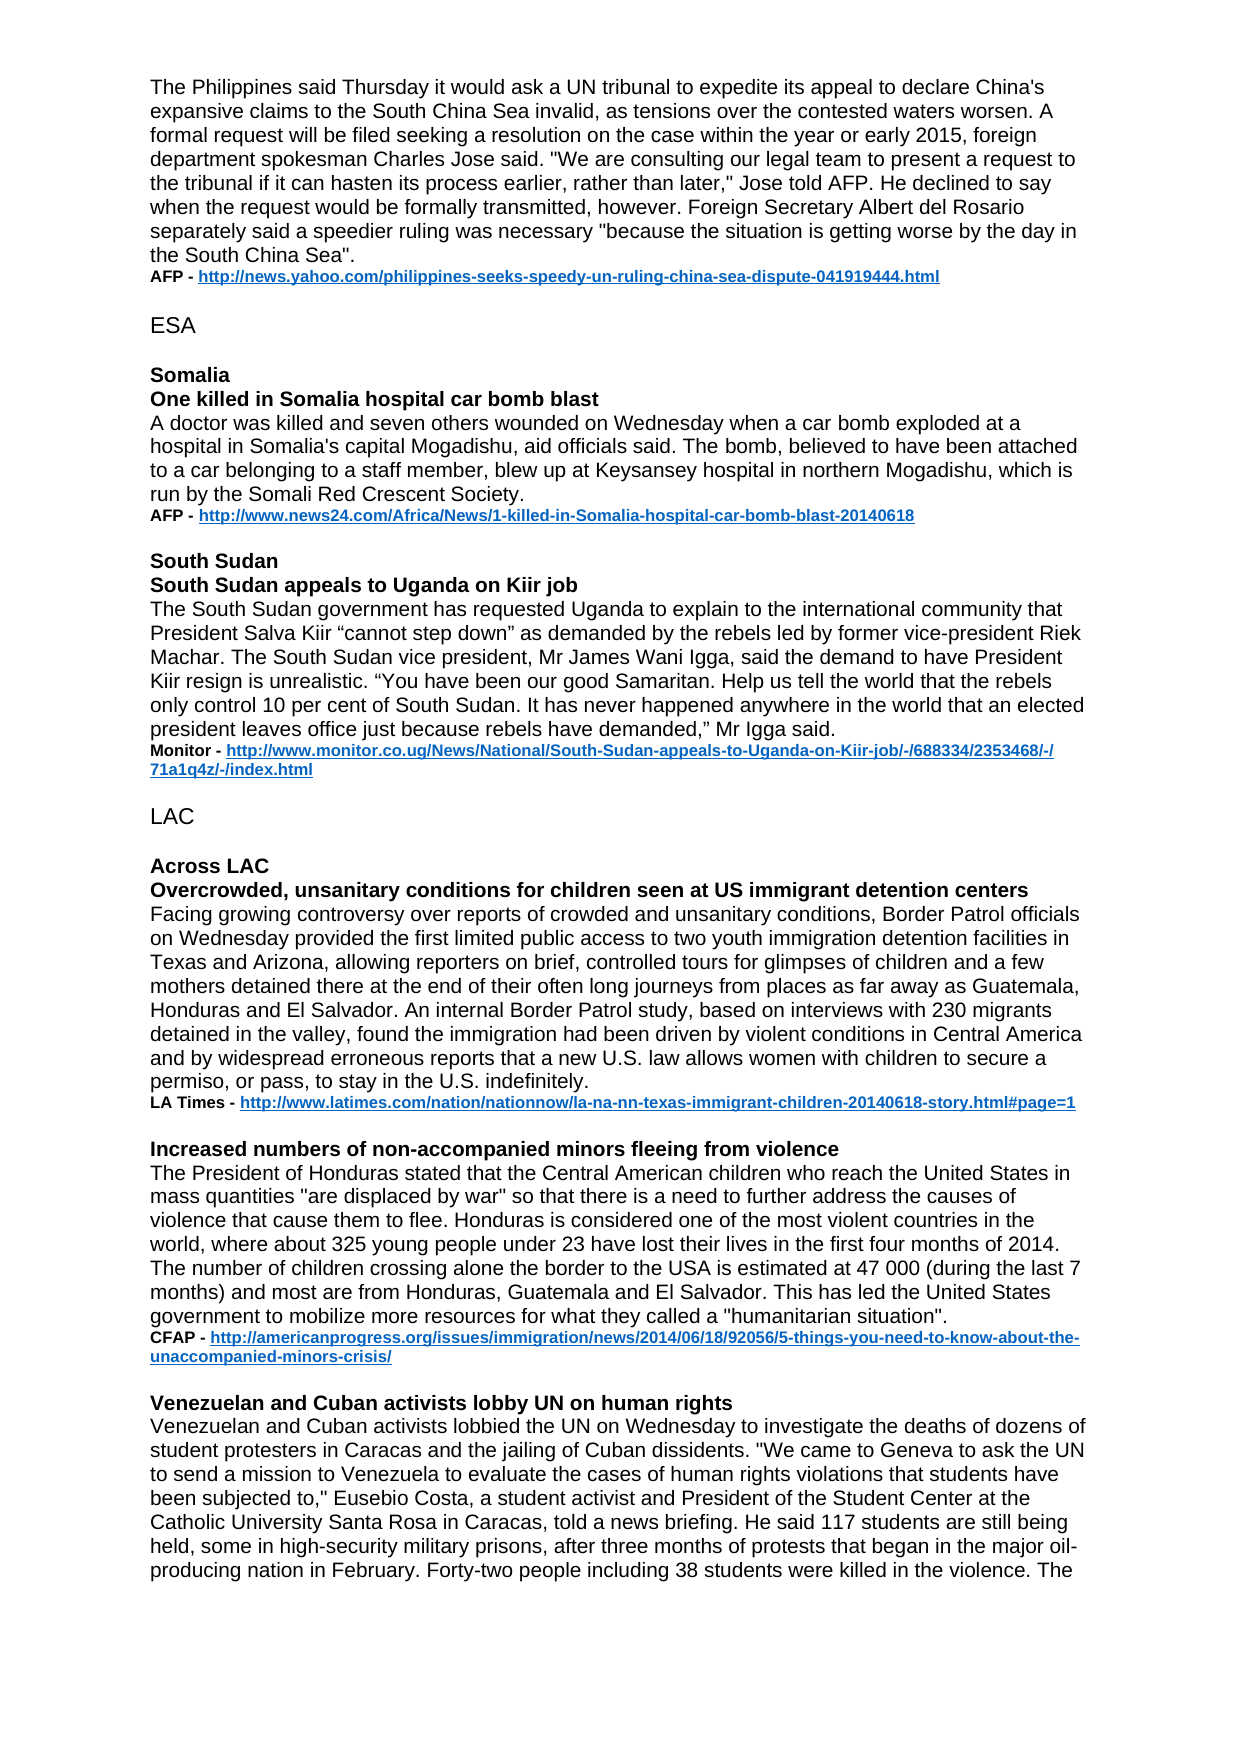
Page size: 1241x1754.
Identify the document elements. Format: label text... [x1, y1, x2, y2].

text The South Sudan government has requested Uganda to explain to the international community that President Salva Kiir “cannot step down” as demanded by the rebels led by former vice-president Riek Machar. The South Sudan vice president, Mr James Wani Igga, said the demand to have President Kiir resign is unrealistic. “You have been our good Samaritan. Help us tell the world that the rebels only control 10 per cent of South Sudan. It has never happened anywhere in the world that an elected president leaves office just because rebels have demanded,” Mr Igga said. [150, 597, 1090, 741]
text The President of Honduras stated that the Central American children who reach the United States in mass quantities "are displaced by war" so that there is a need to further address the causes of violence that cause them to flee. Honduras is considered one of the most violent countries in the world, where about 325 young people under 23 have lost their lives in the first four months of 2014. The number of children crossing alone the border to the USA is estimated at 47 000 (during the last 7 months) and most are from Honduras, Guatemala and El Salvador. This has led the United States government to mobilize more resources for what they called a "humanitarian situation". [150, 1160, 1090, 1328]
text One killed in Somalia hospital car bomb blast [150, 386, 1090, 410]
text South Sudan appeals to Uganda on Kiir job [150, 573, 1090, 597]
text Venezuelan and Cuban activists lobby UN on human rights [150, 1390, 1090, 1414]
text CFAP - http://americanprogress.org/issues/immigration/news/2014/06/18/92056/5-things-you-need-to-know-about-the-unaccompanied-minors-crisis/ [150, 1328, 1090, 1366]
text ESA [150, 286, 1090, 338]
text Overcrowded, unsanitary conditions for children seen at US immigrant detention centers [150, 878, 1090, 902]
text LA Times - http://www.latimes.com/nation/nationnow/la-na-nn-texas-immigrant-children-20140618-story.html#page=1 [150, 1093, 1090, 1112]
text LAC [150, 803, 1090, 830]
text Across LAC [150, 854, 1090, 878]
text AFP - http://www.news24.com/Africa/News/1-killed-in-Somalia-hospital-car-bomb-blast-20140618 [150, 506, 1090, 525]
text South Sudan [150, 549, 1090, 573]
text Somalia [150, 362, 1090, 386]
text A doctor was killed and seven others wounded on Wednesday when a car bomb exploded at a hospital in Somalia's capital Mogadishu, aid officials said. The bomb, believed to have been attached to a car belonging to a staff member, blew up at Keysansey hospital in northern Mogadishu, which is run by the Somali Red Crescent Society. [150, 410, 1090, 506]
text AFP - http://news.yahoo.com/philippines-seeks-speedy-un-ruling-china-sea-dispute-041919444.html [150, 267, 1090, 286]
text Facing growing controversy over reports of crowded and unsanitary conditions, Border Patrol officials on Wednesday provided the first limited public access to two youth immigration detention facilities in Texas and Arizona, allowing reporters on brief, controlled tours for glimpses of children and a few mothers detained there at the end of their often long journeys from places as far away as Guatemala, Honduras and El Salvador. An internal Border Patrol study, based on interviews with 230 migrants detained in the valley, found the immigration had been driven by violent conditions in Central America and by widespread erroneous reports that a new U.S. law allows women with children to secure a permiso, or pass, to stay in the U.S. indefinitely. [150, 902, 1090, 1093]
text The Philippines said Thursday it would ask a UN tribunal to expedite its appeal to declare China's expansive claims to the South China Sea invalid, as tensions over the contested waters worsen. A formal request will be filed seeking a resolution on the case within the year or early 2015, foreign department spokesman Charles Jose said. "We are consulting our legal team to present a request to the tribunal if it can hasten its process earlier, rather than later," Jose told AFP. He declined to say when the request would be formally transmitted, however. Foreign Secretary Albert del Rosario separately said a speedier ruling was necessary "because the situation is getting worse by the day in the South China Sea". [150, 75, 1090, 267]
text Increased numbers of non-accompanied minors fleeing from violence [150, 1136, 1090, 1160]
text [150, 1414, 1090, 1582]
text Monitor - http://www.monitor.co.ug/News/National/South-Sudan-appeals-to-Uganda-on-Kiir-job/-/688334/2353468/-/71a1q4z/-/index.html [150, 741, 1090, 779]
